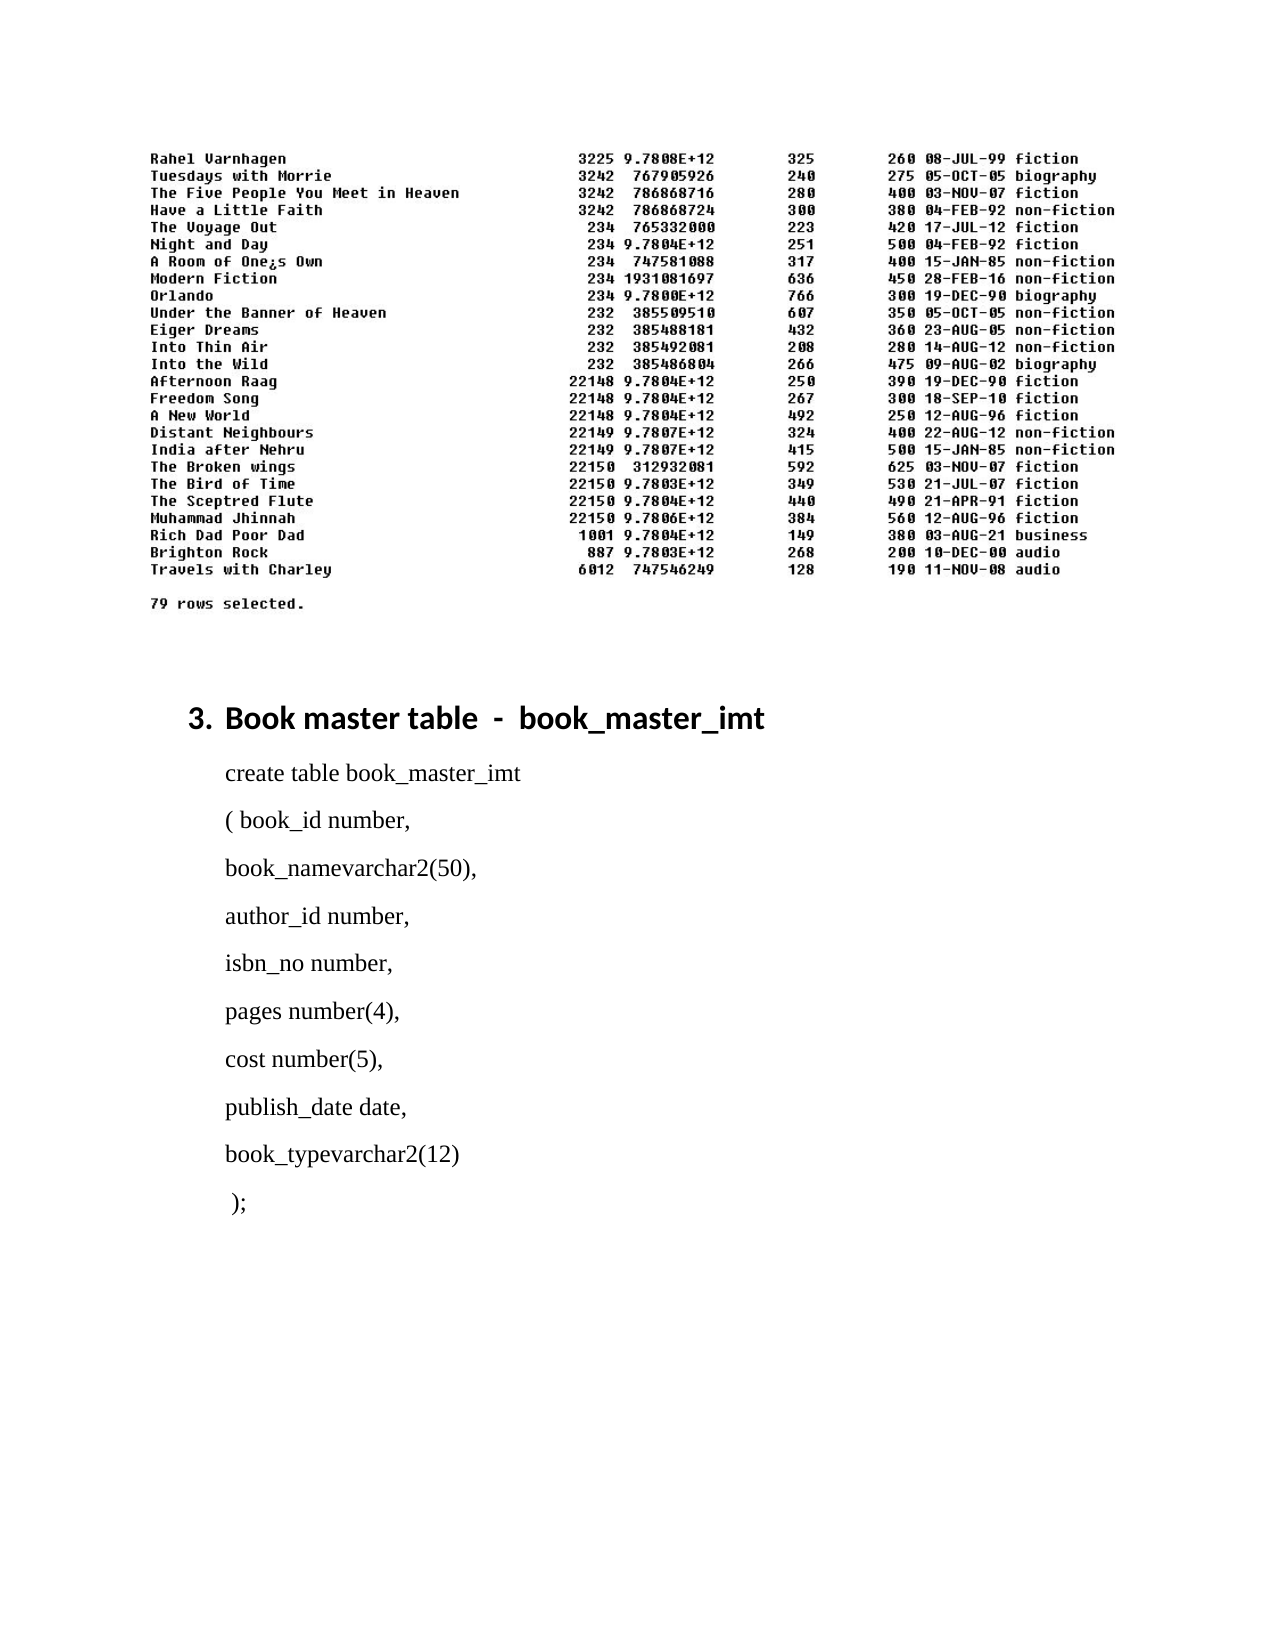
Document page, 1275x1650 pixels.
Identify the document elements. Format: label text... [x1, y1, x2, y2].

text pages number(4), [225, 996, 1125, 1025]
picture [150, 150, 1171, 619]
text author_id number, [225, 901, 1125, 929]
text isbn_no number, [225, 948, 1125, 977]
text ( book_id number, [225, 805, 1125, 834]
text create table book_master_imt [225, 758, 1125, 786]
text publish_date date, [225, 1092, 1125, 1120]
text book_typevarchar2(12) [225, 1139, 1125, 1168]
text cost number(5), [225, 1044, 1125, 1073]
text book_namevarchar2(50), [225, 853, 1125, 882]
list Book master table - book_master_imt [187, 697, 1125, 738]
text ); [225, 1187, 1125, 1216]
